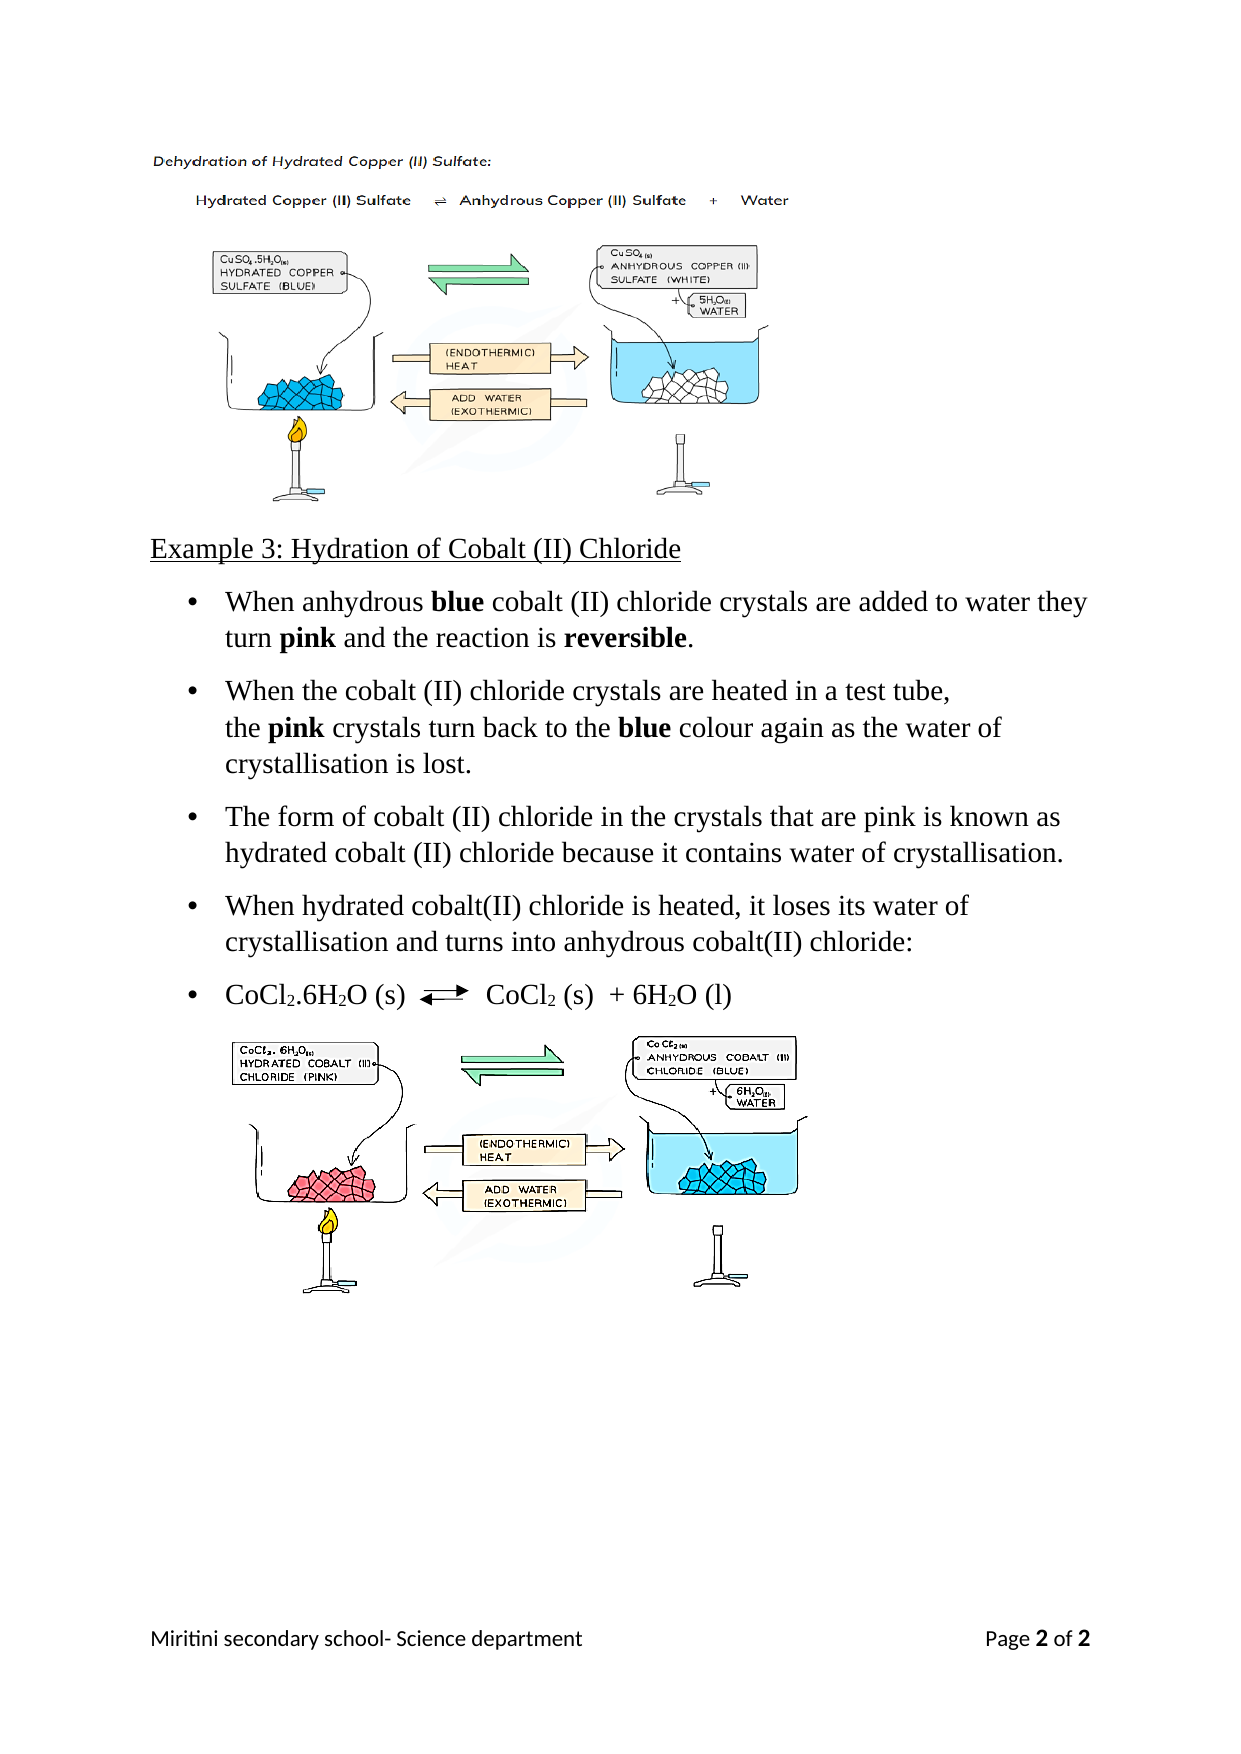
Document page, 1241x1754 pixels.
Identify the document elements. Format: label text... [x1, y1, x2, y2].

picture [222, 1029, 819, 1303]
picture [150, 149, 824, 513]
list When hydrated cobalt(II) chloride is heated, it loses its water of crystallisation and turns into anhydrous cobalt(II) chloride: [187, 888, 1090, 957]
list The form of cobalt (II) chloride in the crystals that are pink is known as hydrated cobalt (II) chloride because it contains water of crystallisation. [187, 799, 1090, 868]
text Example 3: Hydration of Cobalt (II) Chloride [150, 532, 1090, 565]
list When anhydrous blue cobalt (II) chloride crystals are added to water they turn pink and the reaction is reversible. [187, 584, 1090, 654]
list CoCl2.6H2O (s) CoCl2 (s) + 6H2O (l) [187, 977, 1090, 1010]
list When the cobalt (II) chloride crystals are heated in a test tube, the pink crystals turn back to the blue colour again as the water of crystallisation is lost. [187, 673, 1090, 779]
